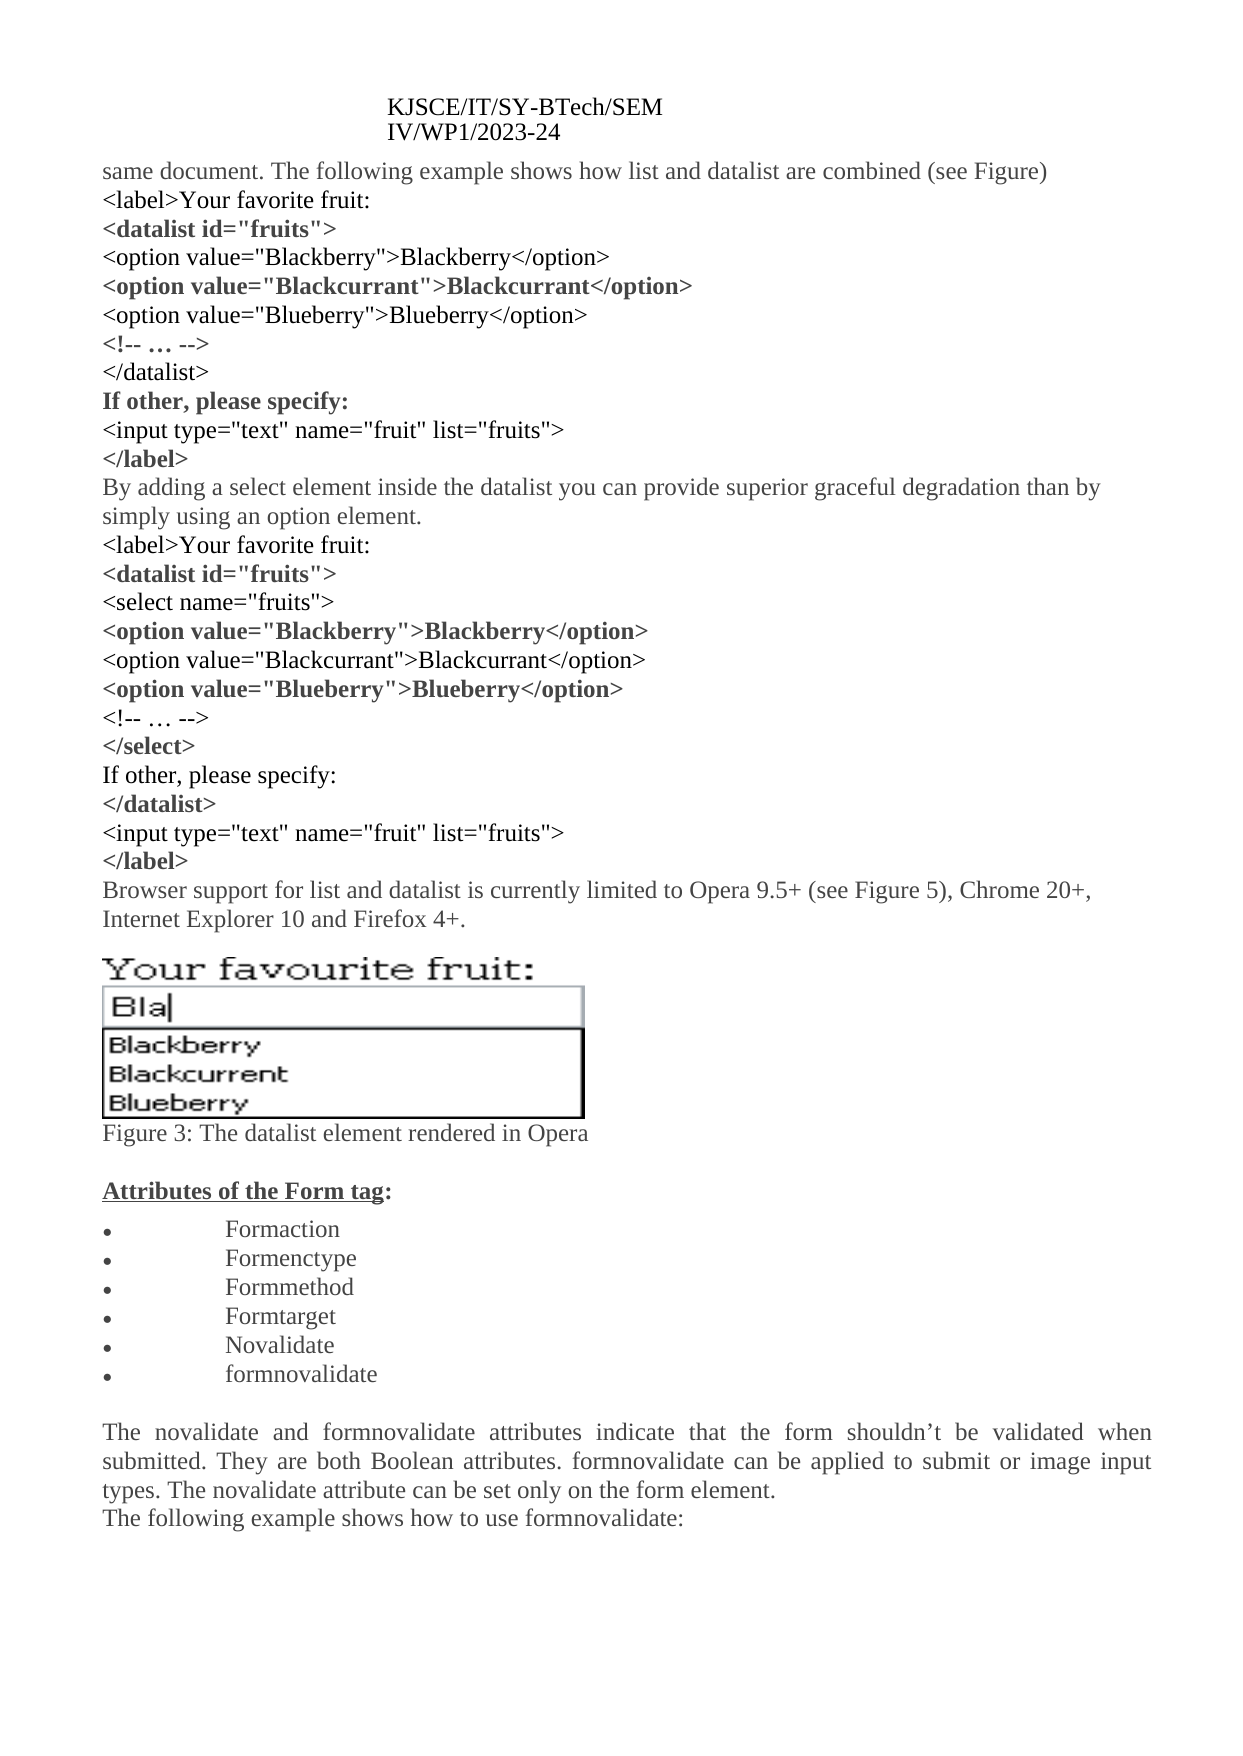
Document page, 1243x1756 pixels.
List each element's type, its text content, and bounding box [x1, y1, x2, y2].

list formnovalidate [102, 1359, 1153, 1388]
text <label>Your favorite fruit: [102, 185, 1153, 214]
text Browser support for list and datalist is currently limited to Opera 9.5+ (see Figure 5), Chrome 20+, Internet Explorer 10 and Firefox 4+. [102, 875, 1153, 933]
text <option value="Blueberry">Blueberry</option> [102, 674, 1153, 703]
text By adding a select element inside the datalist you can provide superior graceful degradation than by simply using an option element. [102, 472, 1153, 530]
text The following example shows how to use formnovalidate: [102, 1503, 1153, 1532]
text If other, please specify: [102, 760, 1153, 789]
text <option value="Blackberry">Blackberry</option> [102, 242, 1153, 271]
text <datalist id="fruits"> [102, 559, 1153, 587]
list Formtarget [102, 1301, 1153, 1330]
text <!-- … --> [102, 329, 1153, 357]
text same document. The following example shows how list and datalist are combined (see Figure) [102, 156, 1153, 185]
text </datalist> [102, 357, 1153, 386]
text </label> [102, 846, 1153, 875]
text </select> [102, 731, 1153, 760]
text <option value="Blackcurrant">Blackcurrant</option> [102, 271, 1153, 300]
list Formaction [102, 1214, 1153, 1243]
text If other, please specify: [102, 386, 1153, 415]
text The novalidate and formnovalidate attributes indicate that the form shouldn’t be validated when submitted. They are both Boolean attributes. formnovalidate can be applied to submit or image input types. The novalidate attribute can be set only on the form element. [102, 1417, 1153, 1503]
list Novalidate [102, 1330, 1153, 1359]
text <option value="Blueberry">Blueberry</option> [102, 300, 1153, 329]
picture [102, 957, 585, 1119]
text <option value="Blackberry">Blackberry</option> [102, 616, 1153, 645]
text <input type="text" name="fruit" list="fruits"> [102, 415, 1153, 444]
text <input type="text" name="fruit" list="fruits"> [102, 818, 1153, 846]
text </datalist> [102, 789, 1153, 818]
text <!-- … --> [102, 703, 1153, 731]
text <select name="fruits"> [102, 587, 1153, 616]
text <label>Your favorite fruit: [102, 530, 1153, 559]
text </label> [102, 444, 1153, 472]
list Formenctype [102, 1243, 1153, 1272]
text <datalist id="fruits"> [102, 214, 1153, 242]
text Attributes of the Form tag: [102, 1176, 1153, 1205]
list Formmethod [102, 1272, 1153, 1301]
text <option value="Blackcurrant">Blackcurrant</option> [102, 645, 1153, 674]
